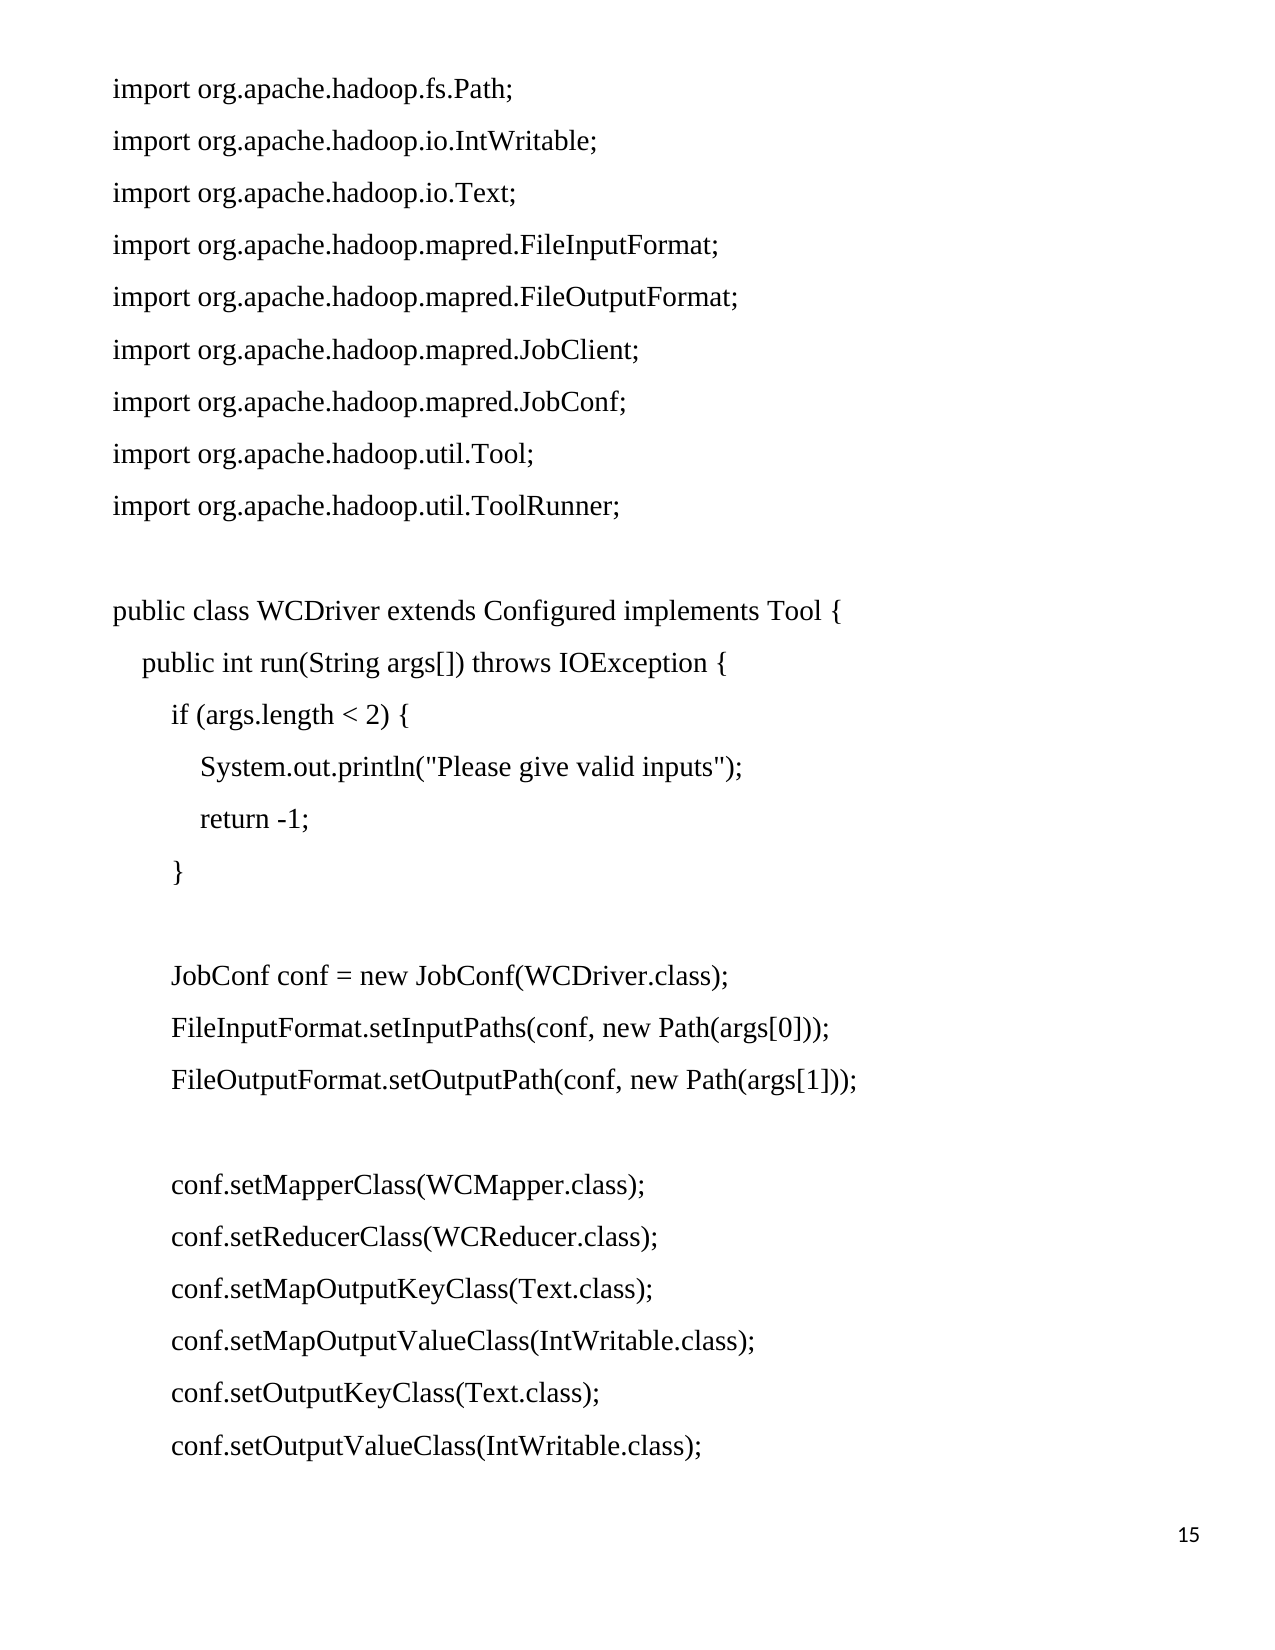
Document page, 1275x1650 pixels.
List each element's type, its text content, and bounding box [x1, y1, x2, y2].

text import org.apache.hadoop.io.IntWritable; [112, 123, 1200, 157]
text import org.apache.hadoop.mapred.FileInputFormat; [112, 227, 1200, 261]
text if (args.length < 2) { [112, 697, 1200, 731]
text conf.setMapOutputValueClass(IntWritable.class); [112, 1323, 1200, 1357]
text import org.apache.hadoop.mapred.JobClient; [112, 332, 1200, 365]
text conf.setOutputValueClass(IntWritable.class); [112, 1428, 1200, 1461]
text conf.setMapOutputKeyClass(Text.class); [112, 1271, 1200, 1305]
text FileOutputFormat.setOutputPath(conf, new Path(args[1])); [112, 1062, 1200, 1096]
text } [112, 854, 1200, 887]
text import org.apache.hadoop.io.Text; [112, 175, 1200, 209]
text System.out.println("Please give valid inputs"); [112, 749, 1200, 783]
text conf.setMapperClass(WCMapper.class); [112, 1167, 1200, 1200]
text FileInputFormat.setInputPaths(conf, new Path(args[0])); [112, 1010, 1200, 1044]
text conf.setReducerClass(WCReducer.class); [112, 1219, 1200, 1252]
text import org.apache.hadoop.util.Tool; [112, 436, 1200, 470]
text import org.apache.hadoop.fs.Path; [112, 71, 1200, 104]
text public class WCDriver extends Configured implements Tool { [112, 593, 1200, 626]
text import org.apache.hadoop.util.ToolRunner; [112, 488, 1200, 522]
text import org.apache.hadoop.mapred.FileOutputFormat; [112, 279, 1200, 313]
text JobConf conf = new JobConf(WCDriver.class); [112, 958, 1200, 992]
text conf.setOutputKeyClass(Text.class); [112, 1376, 1200, 1409]
text import org.apache.hadoop.mapred.JobConf; [112, 384, 1200, 417]
text public int run(String args[]) throws IOException { [112, 645, 1200, 678]
text return -1; [112, 801, 1200, 835]
